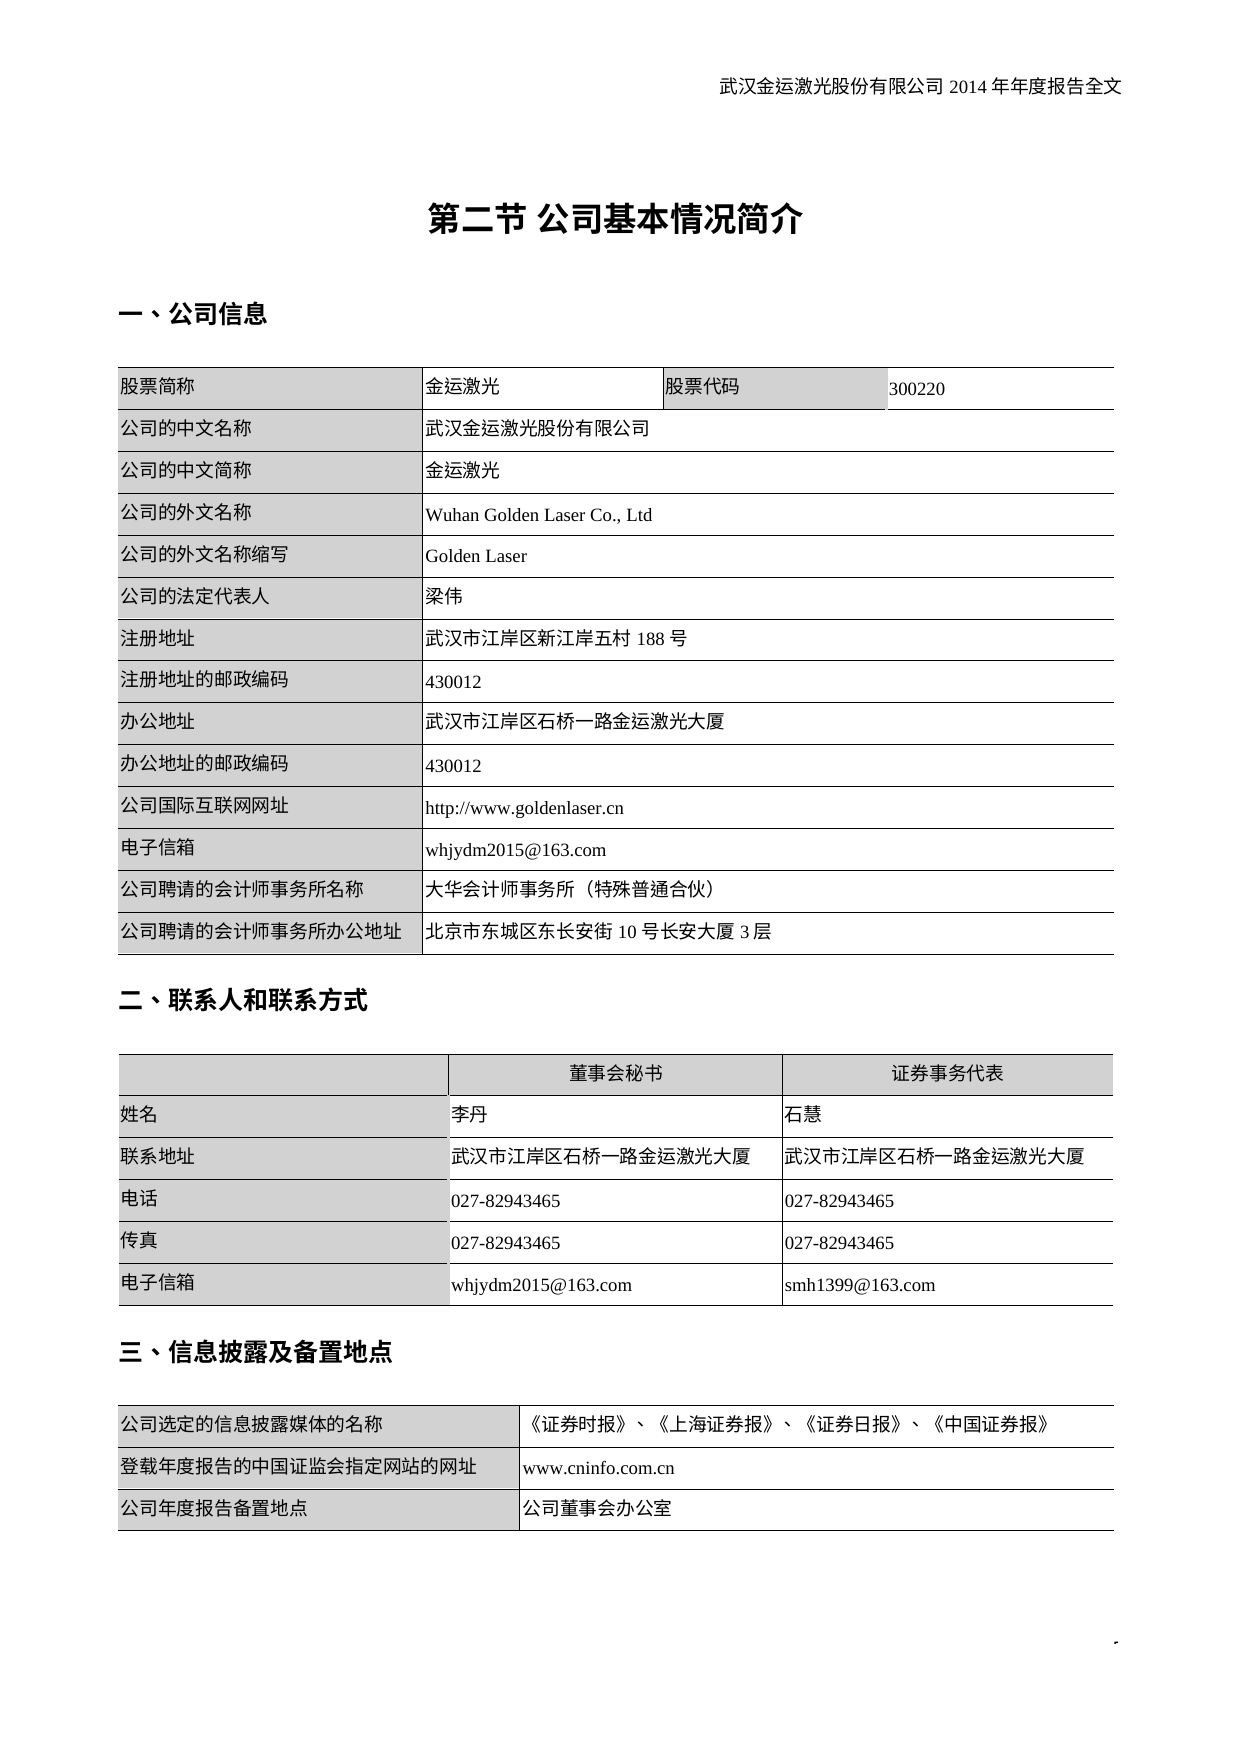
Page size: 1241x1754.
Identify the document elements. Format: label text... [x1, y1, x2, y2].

subtitle 第二节 公司基本情况简介 [428, 196, 1138, 242]
table_cell 李丹 [450, 1096, 782, 1137]
table_header 金运激光 [423, 368, 663, 409]
table_cell 注册地址 [118, 620, 422, 660]
table_cell 027-82943465 [783, 1180, 1113, 1221]
table_cell 金运激光 [423, 452, 1114, 493]
table_cell 公司的外文名称 [118, 494, 422, 535]
table_cell 公司的外文名称缩写 [118, 536, 422, 577]
subtitle 二、联系人和联系方式 [118, 983, 1138, 1017]
table_cell 公司年度报告备置地点 [118, 1490, 519, 1530]
table_cell 公司的中文名称 [118, 410, 422, 451]
table_cell 公司聘请的会计师事务所名称 [118, 871, 422, 912]
table_cell 430012 [423, 661, 1114, 702]
table_cell http://www.goldenlaser.cn [423, 787, 1114, 828]
table_cell 石慧 [783, 1096, 1113, 1137]
table_cell 027-82943465 [450, 1222, 782, 1263]
table_cell 公司聘请的会计师事务所办公地址 [118, 913, 422, 953]
table_cell smh1399@163.com [783, 1264, 1113, 1305]
table_header 《证券时报》、《上海证券报》、《证券日报》、《中国证券报》 [520, 1406, 1114, 1447]
table_cell 公司董事会办公室 [520, 1490, 1114, 1530]
subtitle 三、信息披露及备置地点 [118, 1334, 1138, 1368]
table_cell 027-82943465 [450, 1180, 782, 1221]
table_cell 办公地址 [118, 703, 422, 744]
table_cell 公司的法定代表人 [118, 578, 422, 618]
table_cell 联系地址 [119, 1138, 447, 1179]
table_cell 电子信箱 [118, 829, 422, 870]
table_cell 注册地址的邮政编码 [118, 661, 422, 702]
table_cell 电子信箱 [119, 1264, 447, 1305]
table_cell 武汉市江岸区石桥一路金运激光大厦 [450, 1138, 782, 1179]
table_cell 027-82943465 [783, 1222, 1113, 1263]
table_cell 梁伟 [423, 578, 1114, 618]
table_cell 北京市东城区东长安街 10 号长安大厦 3 层 [423, 913, 1114, 953]
table_cell 武汉市江岸区石桥一路金运激光大厦 [423, 703, 1114, 744]
table_cell 公司国际互联网网址 [118, 787, 422, 828]
table_cell 传真 [119, 1222, 447, 1263]
table_cell Golden Laser [423, 536, 1114, 577]
table_cell 办公地址的邮政编码 [118, 745, 422, 786]
table_cell 公司的中文简称 [118, 452, 422, 493]
table_header 股票代码 [664, 368, 885, 409]
table_cell 武汉市江岸区石桥一路金运激光大厦 [783, 1138, 1113, 1179]
table_cell 武汉市江岸区新江岸五村 188 号 [423, 620, 1114, 660]
table_cell 电话 [119, 1180, 447, 1221]
table_header 股票简称 [118, 368, 422, 409]
table_header 300220 [888, 368, 1114, 409]
table_cell 登载年度报告的中国证监会指定网站的网址 [118, 1448, 519, 1488]
table_cell whjydm2015@163.com [423, 829, 1114, 870]
table_cell www.cninfo.com.cn [520, 1448, 1114, 1488]
subtitle 一、公司信息 [118, 297, 1138, 331]
table_header 董事会秘书 [449, 1055, 782, 1095]
table_cell 姓名 [119, 1096, 447, 1137]
table_cell 大华会计师事务所（特殊普通合伙） [423, 871, 1114, 912]
table_cell 430012 [423, 745, 1114, 786]
table_cell Wuhan Golden Laser Co., Ltd [423, 494, 1114, 535]
table_header 证券事务代表 [783, 1055, 1113, 1095]
table_cell whjydm2015@163.com [450, 1264, 782, 1305]
table_header 公司选定的信息披露媒体的名称 [118, 1406, 519, 1447]
table_cell 武汉金运激光股份有限公司 [423, 410, 1114, 451]
table_header [119, 1055, 448, 1095]
